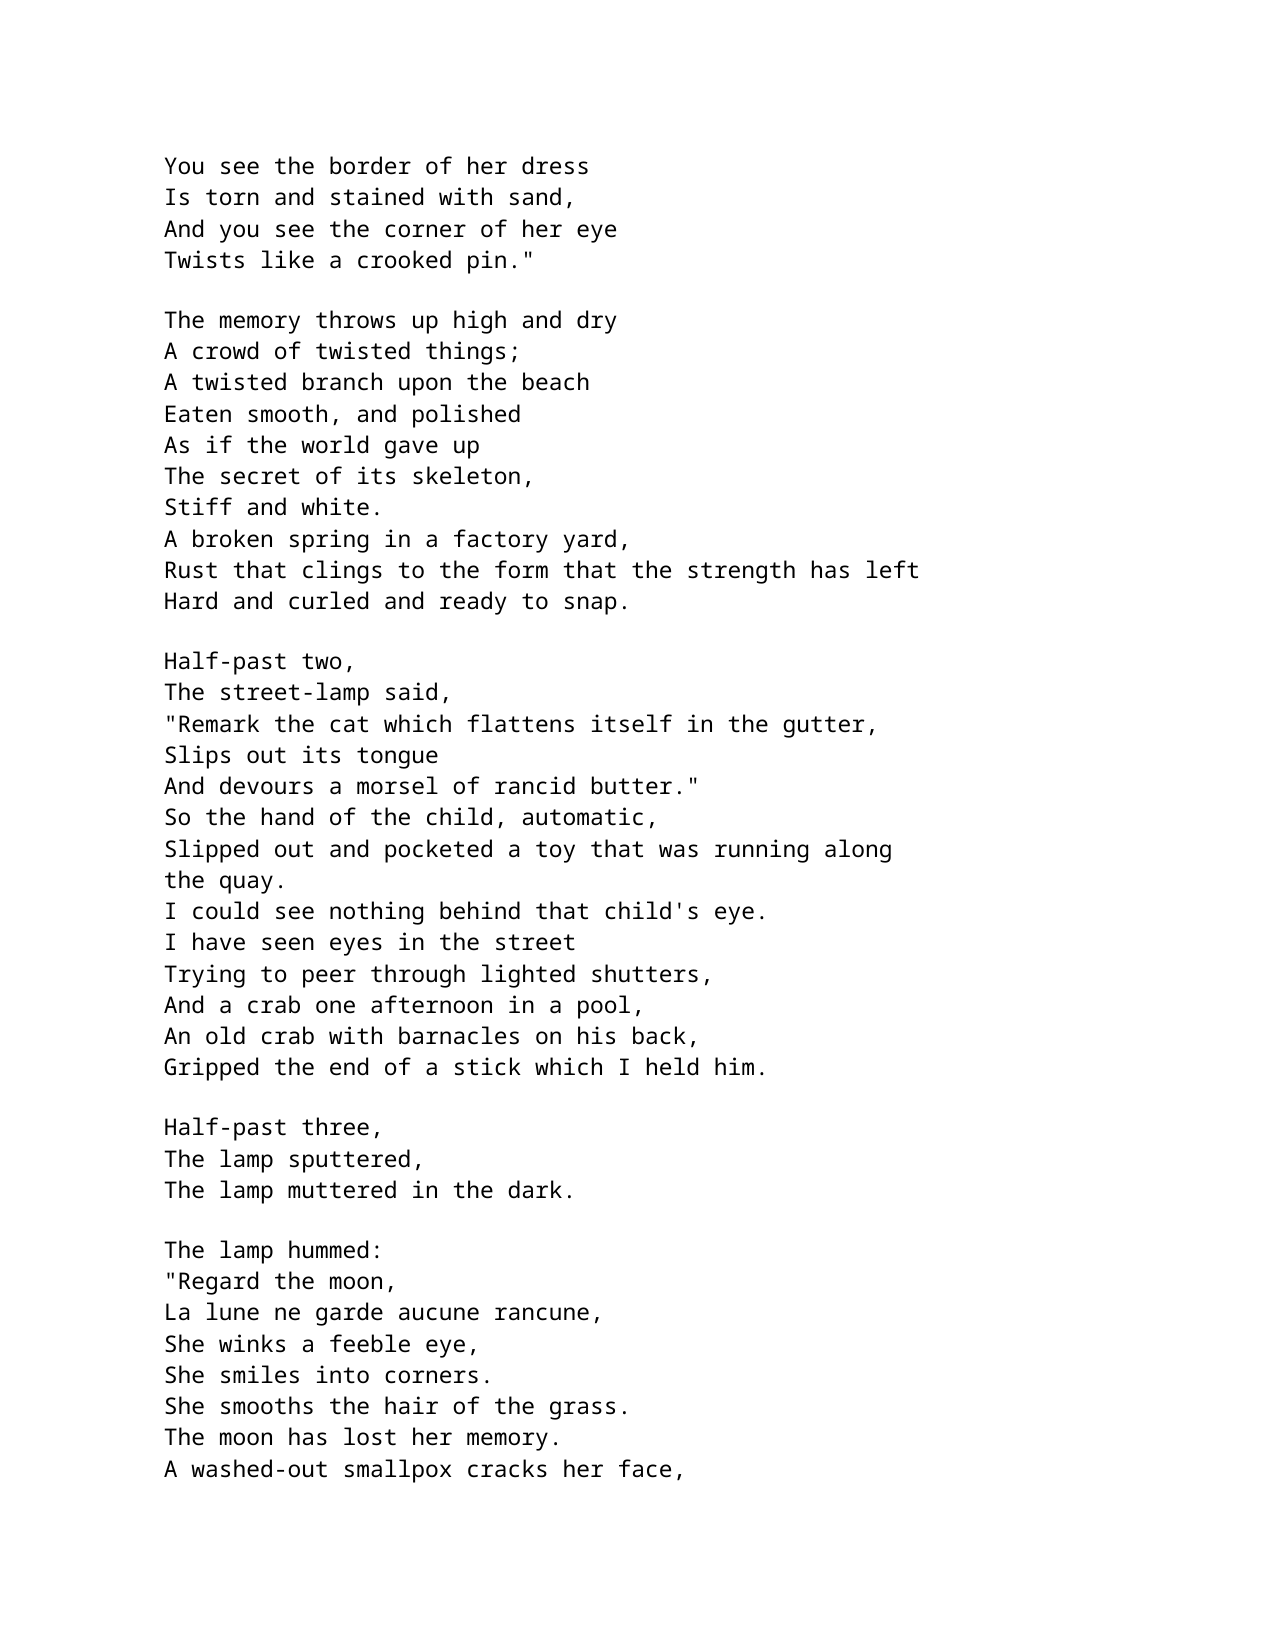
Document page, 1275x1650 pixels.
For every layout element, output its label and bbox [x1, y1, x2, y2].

text [150, 150, 1125, 1484]
